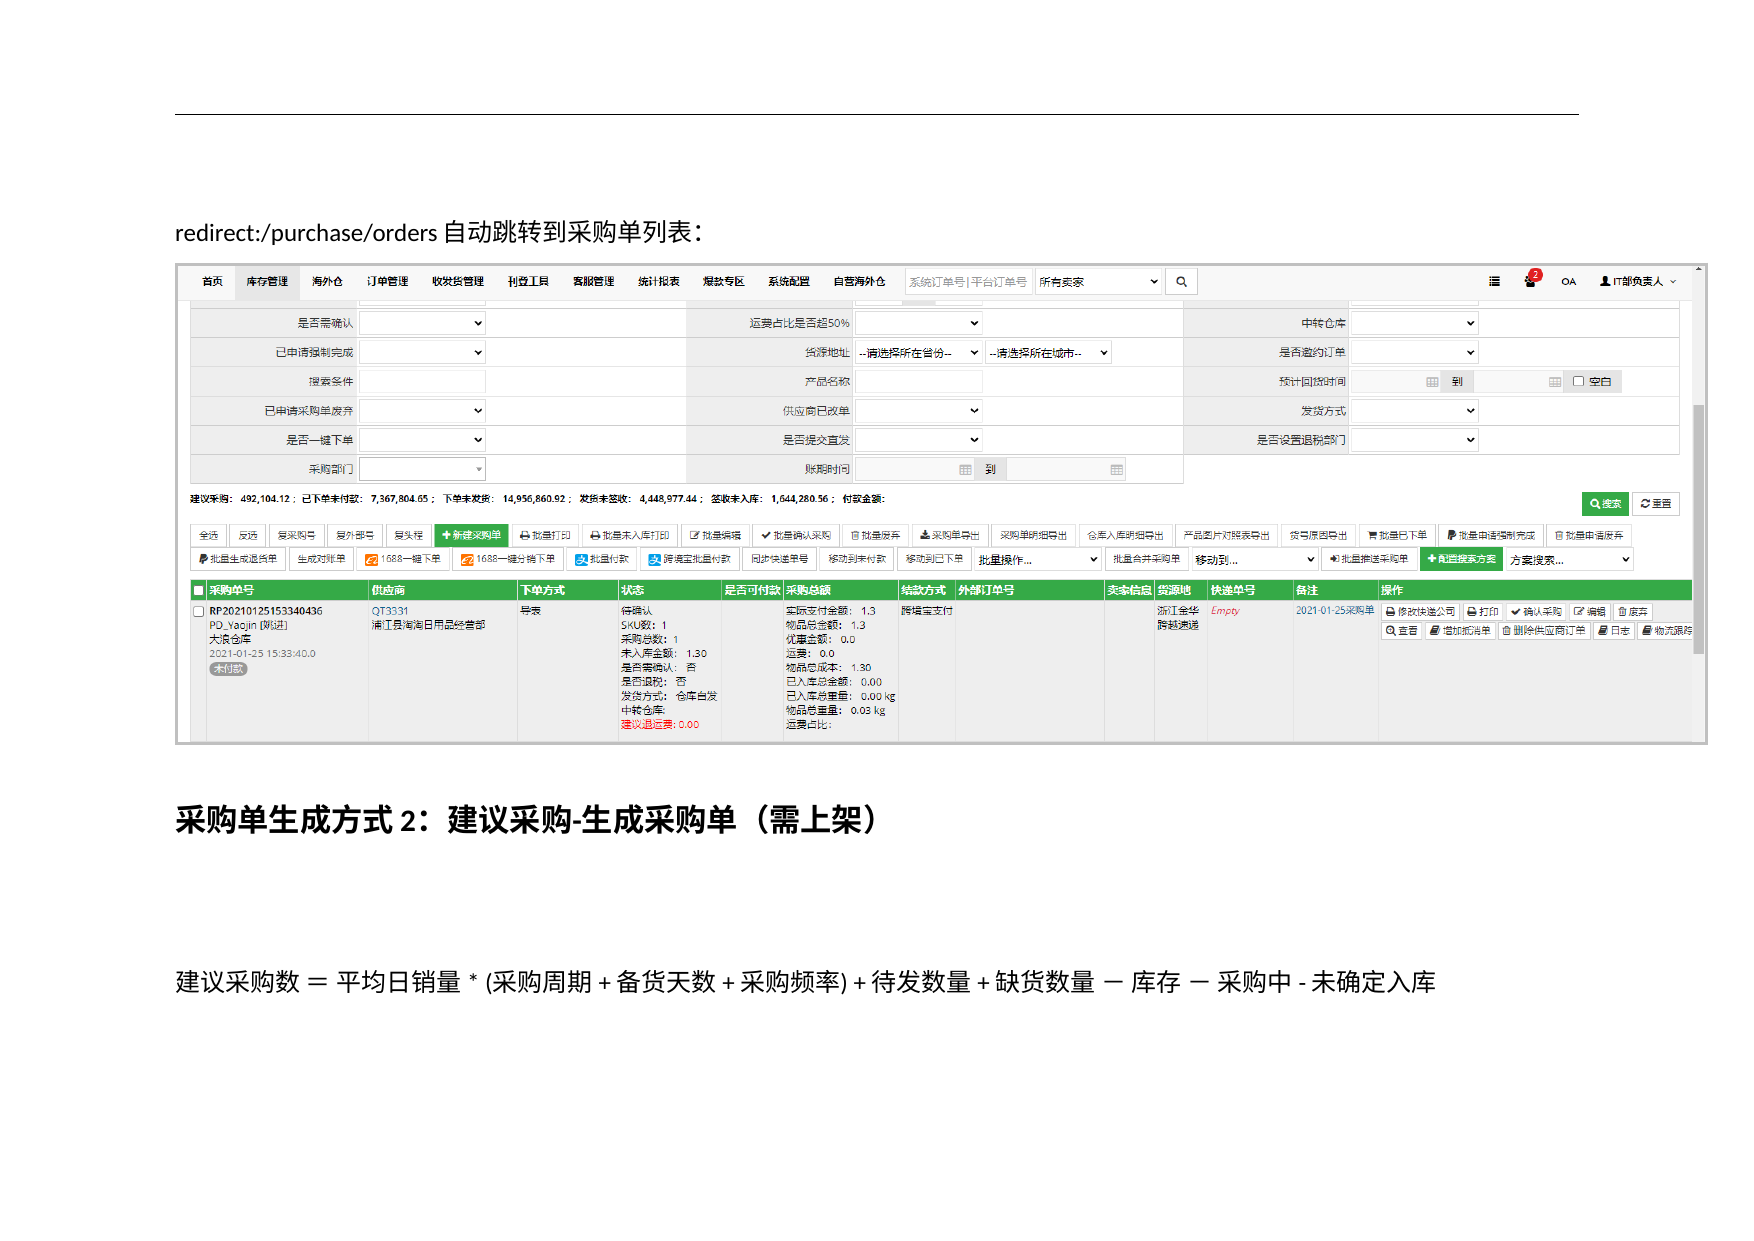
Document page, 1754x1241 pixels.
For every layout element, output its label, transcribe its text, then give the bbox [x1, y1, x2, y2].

text redirect:/purchase/orders自动跳转到采购单列表： [175, 198, 1579, 263]
text 建议采购数 ＝ 平均日销量 * (采购周期 + 备货天数 + 采购频率) + 待发数量 + 缺货数量 － 库存 － 采购中 - 未确定入库 [175, 948, 1579, 1013]
picture [178, 266, 1705, 742]
subtitle 采购单生成方式2：建议采购-生成采购单（需上架） [175, 786, 1579, 851]
